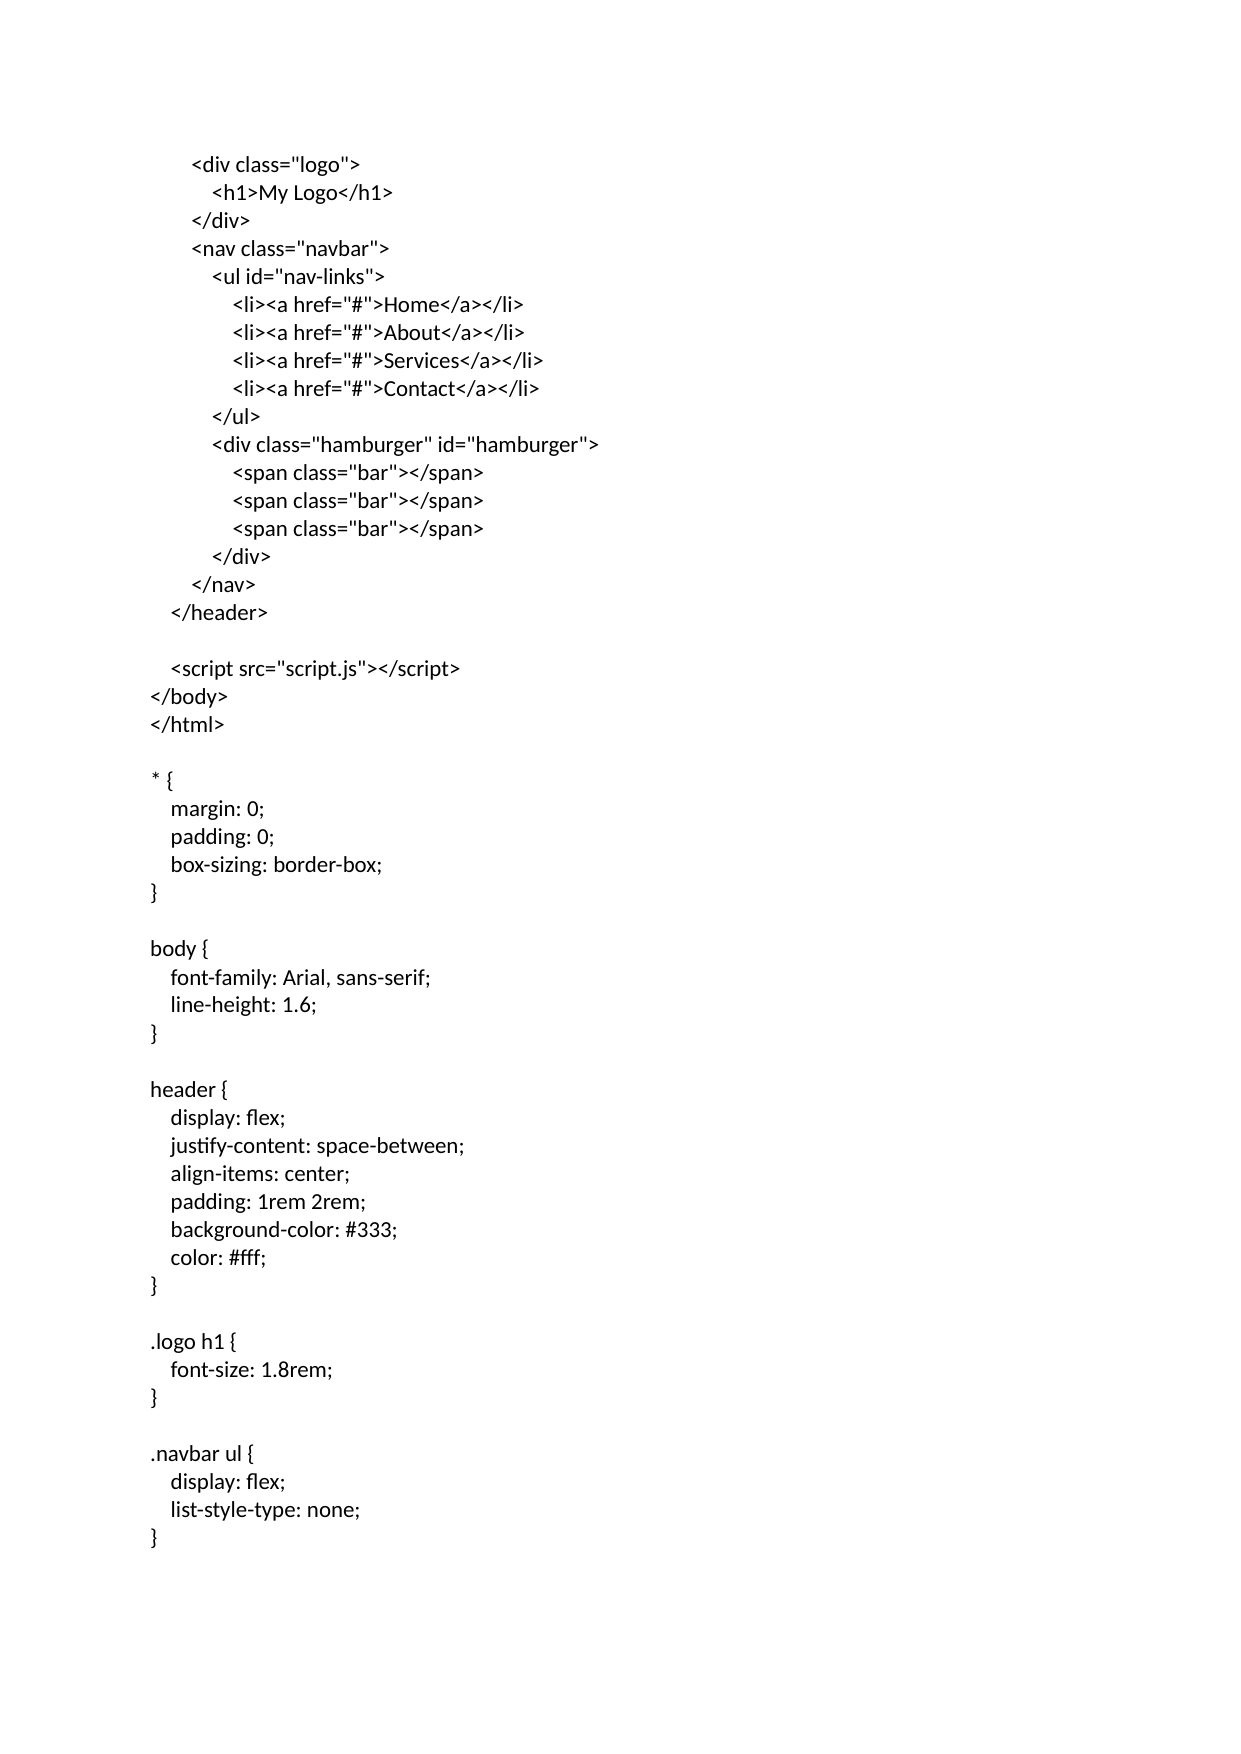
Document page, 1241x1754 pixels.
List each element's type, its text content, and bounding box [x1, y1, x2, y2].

text padding: 1rem 2rem; [150, 1187, 1090, 1215]
text <span class="bar"></span> [150, 514, 1090, 542]
text align-items: center; [150, 1159, 1090, 1187]
text display: flex; [150, 1103, 1090, 1131]
text </nav> [150, 570, 1090, 598]
text <li><a href="#">Home</a></li> [150, 290, 1090, 318]
text box-sizing: border-box; [150, 851, 1090, 878]
text margin: 0; [150, 794, 1090, 822]
text * { [150, 766, 1090, 794]
text <span class="bar"></span> [150, 458, 1090, 486]
text } [150, 1271, 1090, 1299]
text } [150, 1523, 1090, 1551]
text <nav class="navbar"> [150, 234, 1090, 262]
text <span class="bar"></span> [150, 486, 1090, 514]
text body { [150, 934, 1090, 963]
text font-family: Arial, sans-serif; [150, 963, 1090, 991]
text } [150, 1019, 1090, 1047]
text justify-content: space-between; [150, 1131, 1090, 1159]
text } [150, 878, 1090, 907]
text </html> [150, 710, 1090, 738]
text </body> [150, 682, 1090, 710]
text header { [150, 1075, 1090, 1103]
text line-height: 1.6; [150, 991, 1090, 1019]
text <li><a href="#">About</a></li> [150, 318, 1090, 346]
text color: #fff; [150, 1243, 1090, 1271]
text <h1>My Logo</h1> [150, 178, 1090, 206]
text <div class="hamburger" id="hamburger"> [150, 430, 1090, 458]
text </div> [150, 542, 1090, 570]
text </header> [150, 598, 1090, 626]
text <script src="script.js"></script> [150, 654, 1090, 682]
text .navbar ul { [150, 1439, 1090, 1467]
text </div> [150, 206, 1090, 234]
text <li><a href="#">Services</a></li> [150, 346, 1090, 374]
text <li><a href="#">Contact</a></li> [150, 374, 1090, 402]
text <ul id="nav-links"> [150, 262, 1090, 290]
text list-style-type: none; [150, 1495, 1090, 1523]
text } [150, 1383, 1090, 1411]
text background-color: #333; [150, 1215, 1090, 1243]
text display: flex; [150, 1467, 1090, 1495]
text font-size: 1.8rem; [150, 1355, 1090, 1383]
text <div class="logo"> [150, 150, 1090, 178]
text padding: 0; [150, 822, 1090, 851]
text .logo h1 { [150, 1327, 1090, 1355]
text </ul> [150, 402, 1090, 430]
